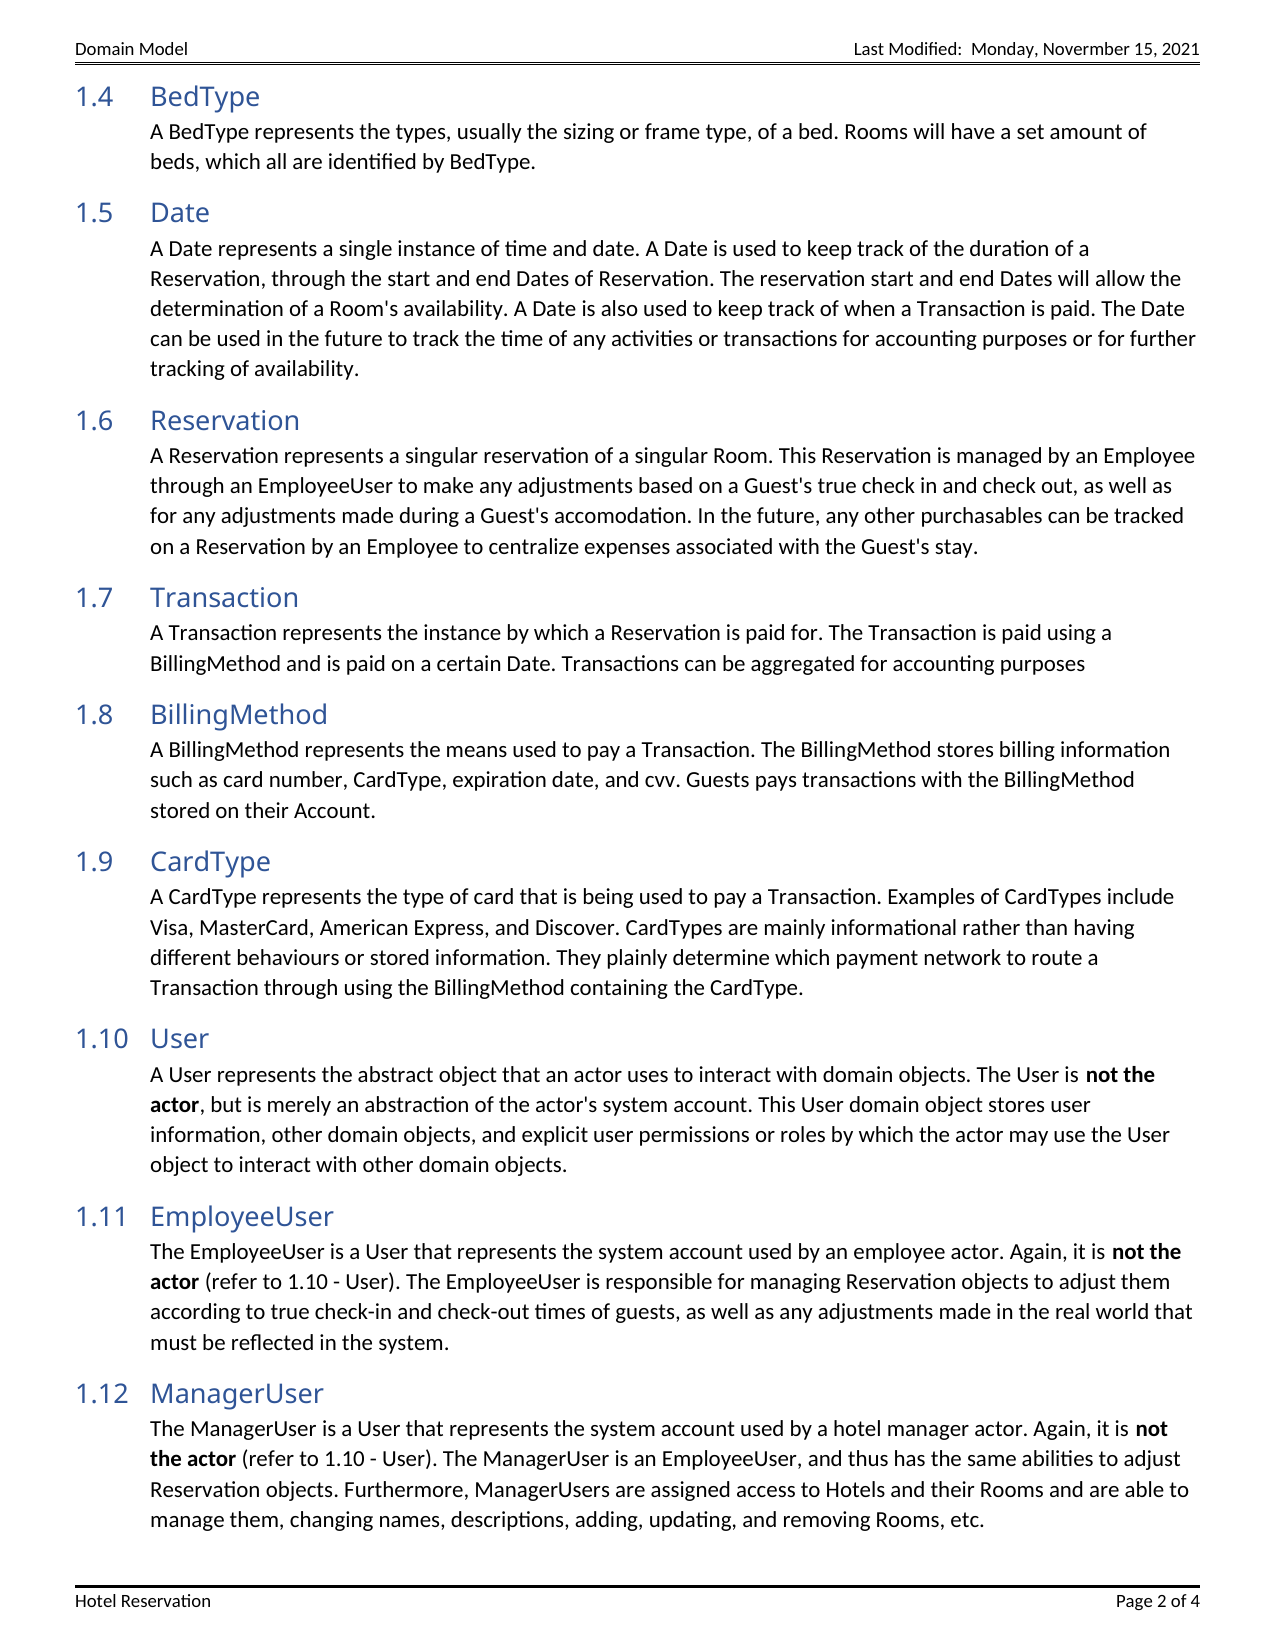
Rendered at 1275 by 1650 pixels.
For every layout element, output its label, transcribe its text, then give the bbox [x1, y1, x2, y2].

text A CardType represents the type of card that is being used to pay a Transaction. Examples of CardTypes include Visa, MasterCard, American Express, and Discover. CardTypes are mainly informational rather than having different behaviours or stored information. They plainly determine which payment network to route a Transaction through using the BillingMethod containing the CardType. [150, 882, 1200, 1001]
text A BillingMethod represents the means used to pay a Transaction. The BillingMethod stores billing information such as card number, CardType, expiration date, and cvv. Guests pays transactions with the BillingMethod stored on their Account. [150, 735, 1200, 824]
subtitle EmployeeUser [75, 1197, 1200, 1234]
subtitle Reservation [75, 401, 1200, 438]
text The ManagerUser is a User that represents the system account used by a hotel manager actor. Again, it is not the actor (refer to 1.10 - User). The ManagerUser is an EmployeeUser, and thus has the same abilities to adjust Reservation objects. Furthermore, ManagerUsers are assigned access to Hotels and their Rooms and are able to manage them, changing names, descriptions, adding, updating, and removing Rooms, etc. [150, 1414, 1200, 1533]
subtitle BillingMethod [75, 696, 1200, 732]
subtitle Date [75, 194, 1200, 231]
text The EmployeeUser is a User that represents the system account used by an employee actor. Again, it is not the actor (refer to 1.10 - User). The EmployeeUser is responsible for managing Reservation objects to adjust them according to true check-in and check-out times of guests, as well as any adjustments made in the real world that must be reflected in the system. [150, 1237, 1200, 1356]
subtitle Transaction [75, 579, 1200, 616]
text A Transaction represents the instance by which a Reservation is paid for. The Transaction is paid using a BillingMethod and is paid on a certain Date. Transactions can be aggregated for accounting purposes [150, 618, 1200, 677]
subtitle User [75, 1020, 1200, 1057]
text A Date represents a single instance of time and date. A Date is used to keep track of the duration of a Reservation, through the start and end Dates of Reservation. The reservation start and end Dates will allow the determination of a Room's availability. A Date is also used to keep track of when a Transaction is paid. The Date can be used in the future to track the time of any activities or transactions for accounting purposes or for further tracking of availability. [150, 234, 1200, 383]
subtitle CardType [75, 843, 1200, 879]
text A Reservation represents a singular reservation of a singular Room. This Reservation is managed by an Employee through an EmployeeUser to make any adjustments based on a Guest's true check in and check out, as well as for any adjustments made during a Guest's accomodation. In the future, any other purchasables can be tracked on a Reservation by an Employee to centralize expenses associated with the Guest's stay. [150, 441, 1200, 560]
subtitle BedType [75, 77, 1200, 114]
subtitle ManagerUser [75, 1374, 1200, 1411]
text A User represents the abstract object that an actor uses to interact with domain objects. The User is not the actor, but is merely an abstraction of the actor's system account. This User domain object stores user information, other domain objects, and explicit user permissions or roles by which the actor may use the User object to interact with other domain objects. [150, 1060, 1200, 1178]
text A BedType represents the types, usually the sizing or frame type, of a bed. Rooms will have a set amount of beds, which all are identified by BedType. [150, 117, 1200, 175]
